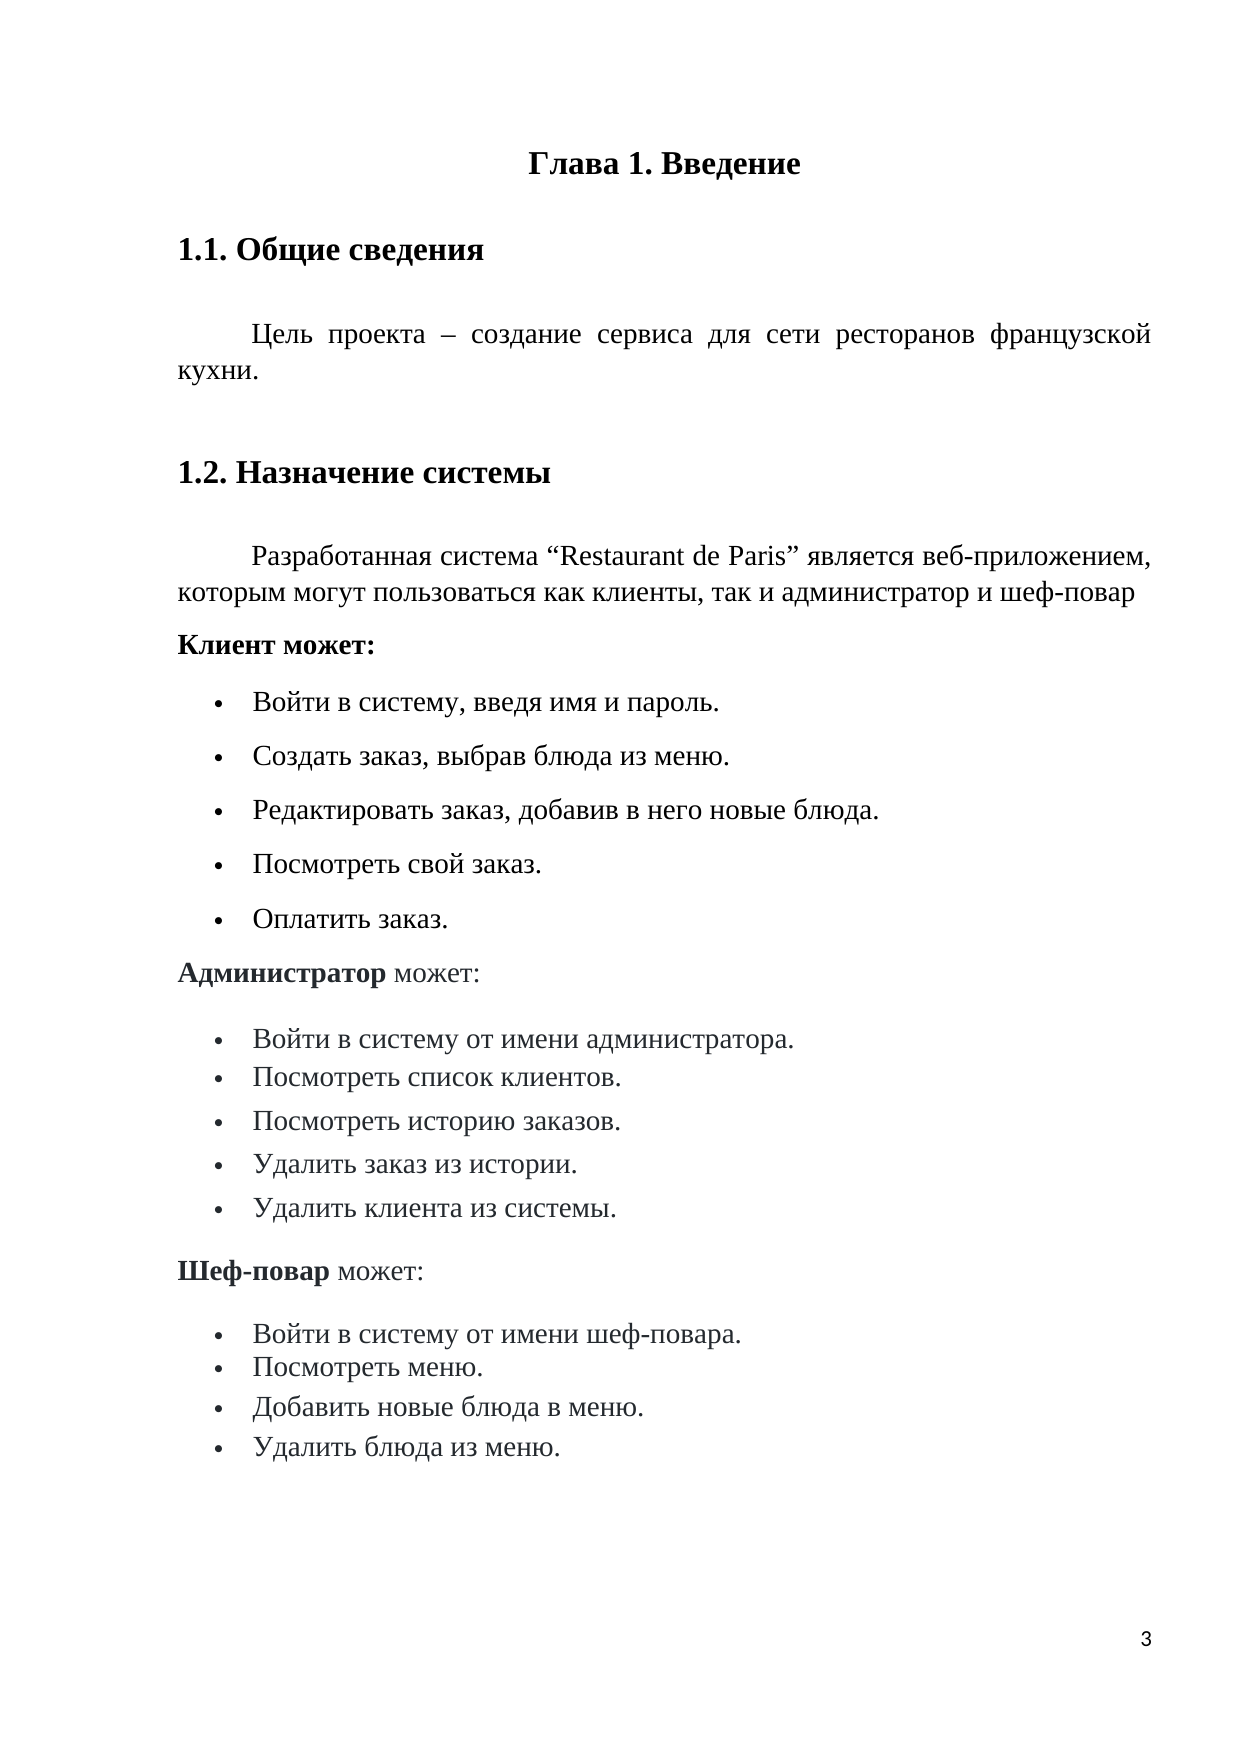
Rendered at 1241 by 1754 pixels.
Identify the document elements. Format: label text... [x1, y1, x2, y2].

list Добавить новые блюда в меню. [215, 1389, 1152, 1423]
list Посмотреть меню. [215, 1349, 1152, 1383]
list Посмотреть список клиентов. [215, 1055, 1152, 1093]
text Администратор может: [177, 951, 1152, 988]
subtitle 1.1. Общие сведения [177, 229, 1152, 268]
list Удалить заказ из истории. [215, 1143, 1152, 1180]
subtitle 1.2. Назначение системы [177, 452, 1152, 490]
list Войти в систему от имени администратора. [215, 1018, 1152, 1055]
list Редактировать заказ, добавив в него новые блюда. [215, 788, 1152, 826]
list Оплатить заказ. [215, 897, 1152, 934]
list Создать заказ, выбрав блюда из меню. [215, 734, 1152, 772]
list Войти в систему, введя имя и пароль. [215, 680, 1152, 718]
list Удалить блюда из меню. [215, 1429, 1152, 1462]
text Цель проекта – создание сервиса для сети ресторанов французской кухни. [177, 316, 1152, 386]
list Войти в систему от имени шеф-повара. [215, 1316, 1152, 1349]
list Удалить клиента из системы. [215, 1186, 1152, 1224]
text Разработанная система “Restaurant de Paris” является веб-приложением, которым могут пользоваться как клиенты, так и администратор и шеф-повар [177, 538, 1152, 608]
list Посмотреть свой заказ. [215, 843, 1152, 880]
list Посмотреть историю заказов. [215, 1099, 1152, 1136]
subtitle Глава 1. Введение [177, 143, 1152, 181]
text Шеф-повар может: [177, 1253, 1152, 1287]
text Клиент может: [177, 627, 1152, 661]
